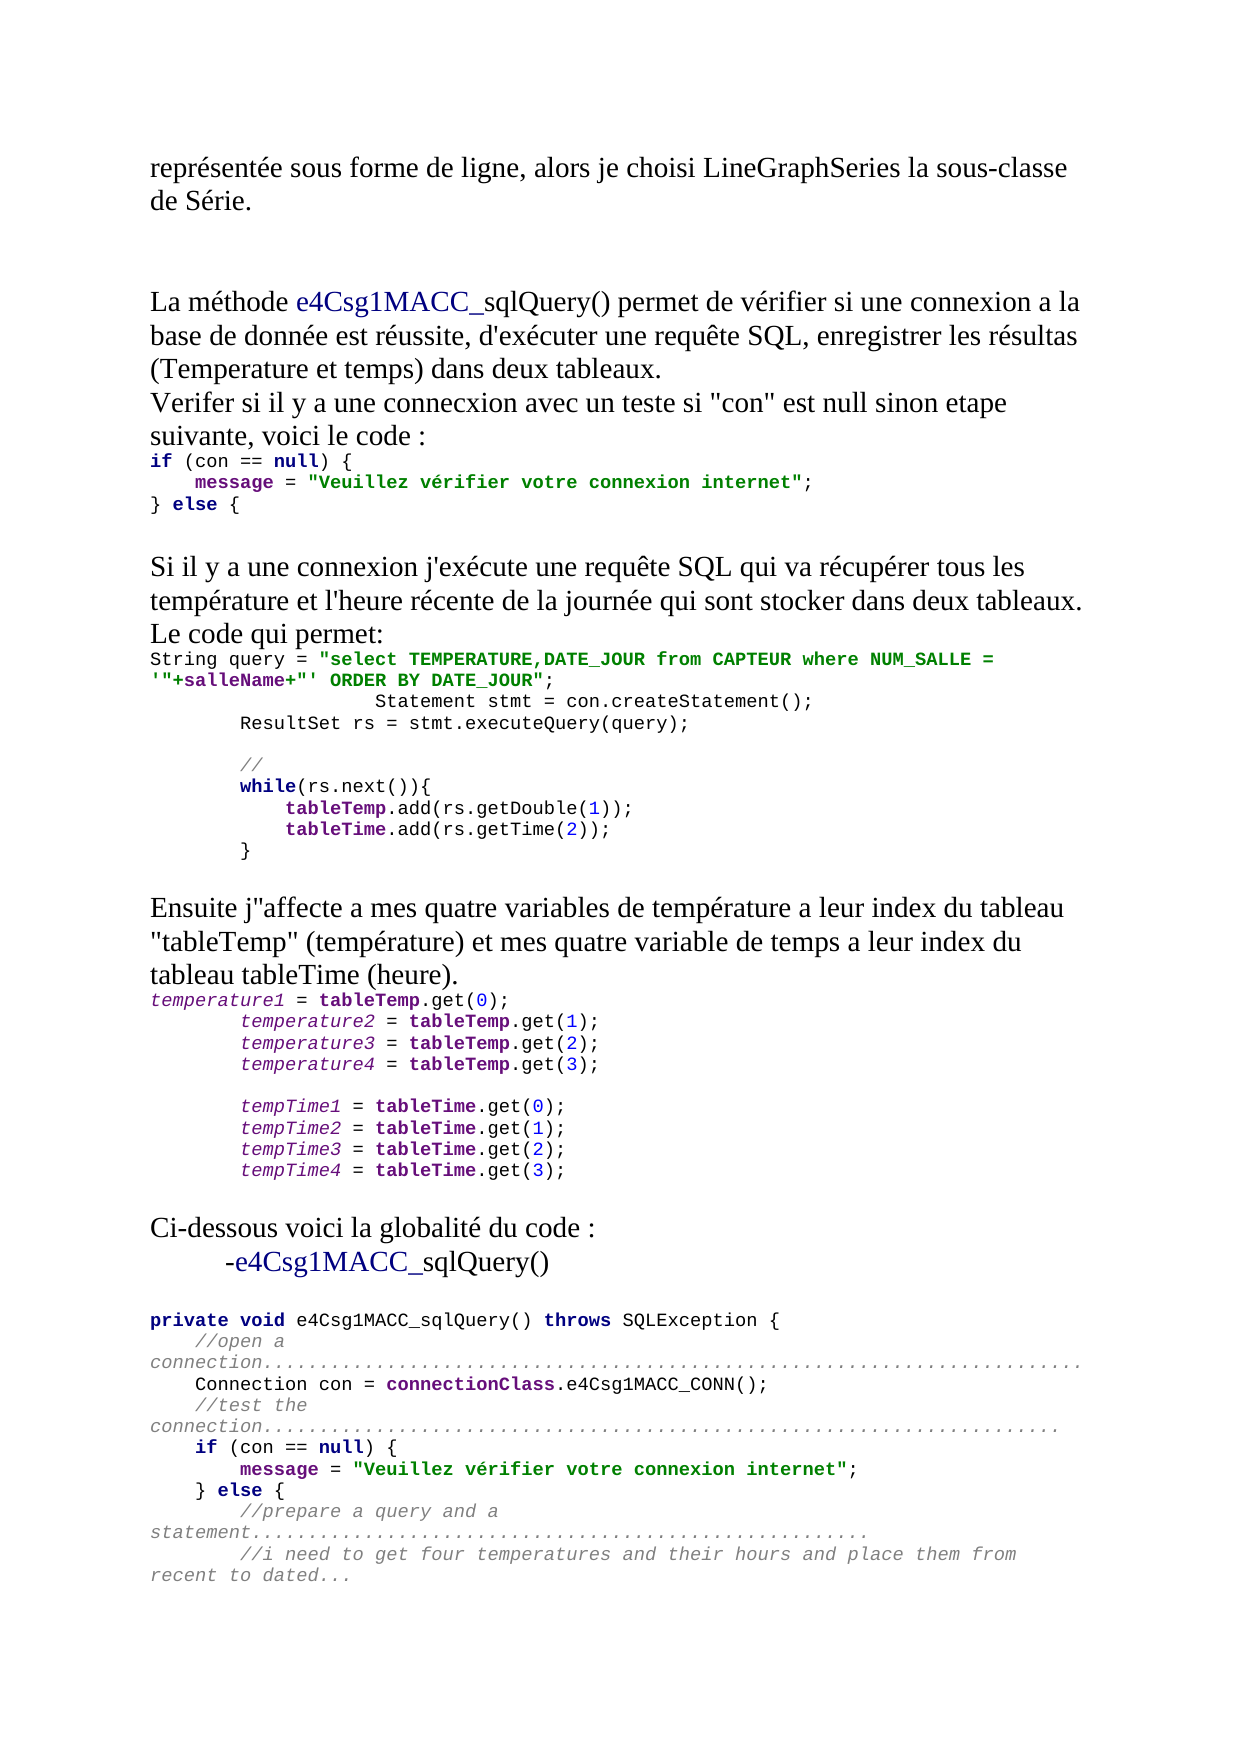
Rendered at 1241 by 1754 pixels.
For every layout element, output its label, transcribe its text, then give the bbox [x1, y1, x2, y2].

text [150, 1277, 1090, 1587]
text if (con == null) { message = "Veuillez vérifier votre connexion internet"; } else { [150, 452, 1090, 516]
text String query = "select TEMPERATURE,DATE_JOUR from CAPTEUR where NUM_SALLE = '"+salleName+"' ORDER BY DATE_JOUR"; Statement stmt = con.createStatement(); ResultSet rs = stmt.executeQuery(query); // while(rs.next()){ tableTemp.add(rs.getDouble(1)); tableTime.add(rs.getTime(2)); } [150, 650, 1090, 890]
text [150, 150, 1090, 217]
text Si il y a une connexion j'exécute une requête SQL qui va récupérer tous les température et l'heure récente de la journée qui sont stocker dans deux tableaux. [150, 549, 1090, 616]
text Verifer si il y a une connecxion avec un teste si "con" est null sinon etape suivante, voici le code : [150, 385, 1090, 452]
text Ci-dessous voici la globalité du code : [150, 1210, 1090, 1244]
text La méthode e4Csg1MACC_sqlQuery() permet de vérifier si une connexion a la base de donnée est réussite, d'exécuter une requête SQL, enregistrer les résultas (Temperature et temps) dans deux tableaux. [150, 284, 1090, 385]
text Ensuite j''affecte a mes quatre variables de température a leur index du tableau "tableTemp" (température) et mes quatre variable de temps a leur index du tableau tableTime (heure). [150, 890, 1090, 991]
text Le code qui permet: [150, 616, 1090, 650]
text temperature1 = tableTemp.get(0); temperature2 = tableTemp.get(1); temperature3 = tableTemp.get(2); temperature4 = tableTemp.get(3); tempTime1 = tableTime.get(0); tempTime2 = tableTime.get(1); tempTime3 = tableTime.get(2); tempTime4 = tableTime.get(3); [150, 991, 1090, 1210]
text -e4Csg1MACC_sqlQuery() [150, 1244, 1090, 1277]
